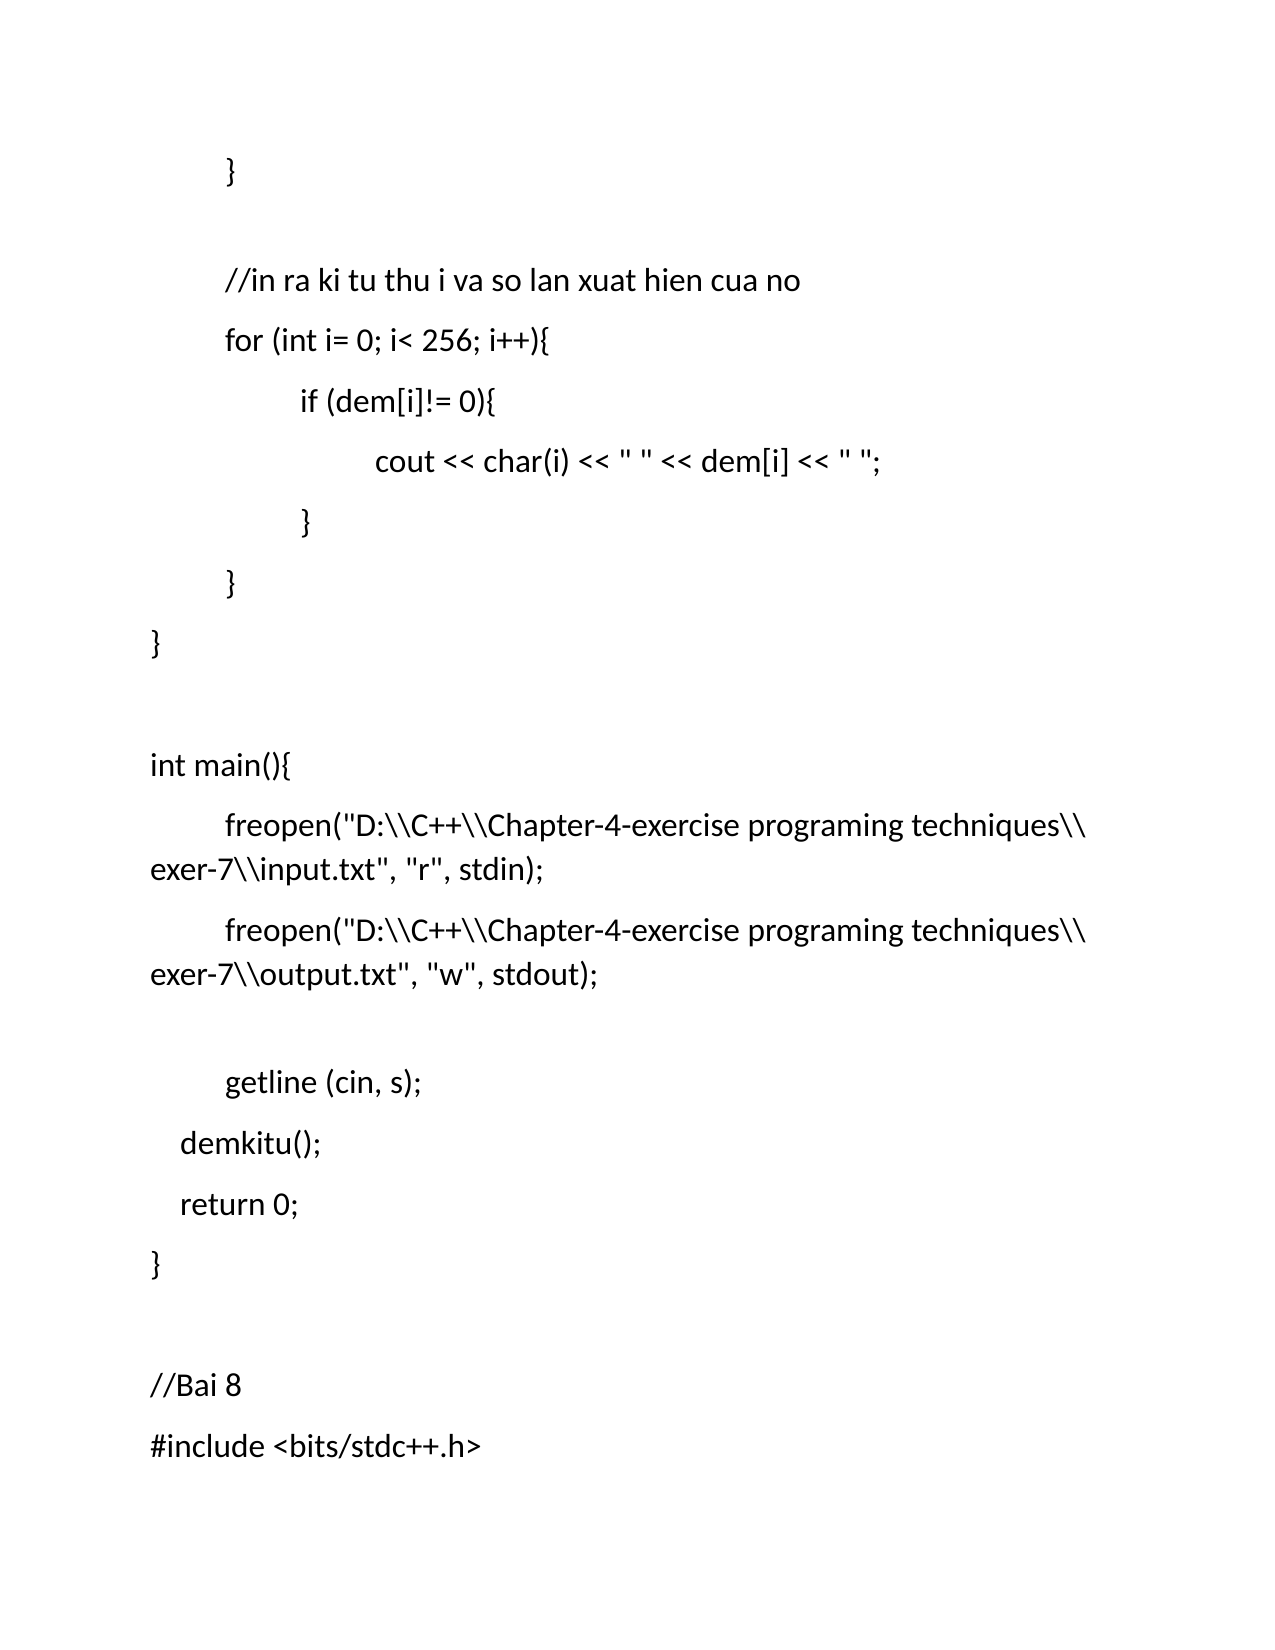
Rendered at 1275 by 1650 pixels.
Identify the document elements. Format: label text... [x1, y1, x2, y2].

text getline (cin, s); [150, 1061, 1125, 1102]
text return 0; [150, 1182, 1125, 1223]
text int main(){ [150, 743, 1125, 784]
text #include <bits/stdc++.h> [150, 1425, 1125, 1466]
text } [150, 1243, 1125, 1284]
text } [150, 501, 1125, 542]
text cout << char(i) << " " << dem[i] << " "; [150, 440, 1125, 481]
text if (dem[i]!= 0){ [150, 380, 1125, 421]
text freopen("D:\\C++\\Chapter-4-exercise programing techniques\\exer-7\\input.txt", "r", stdin); [150, 804, 1125, 889]
text //in ra ki tu thu i va so lan xuat hien cua no [150, 258, 1125, 299]
text //Bai 8 [150, 1364, 1125, 1405]
text } [150, 562, 1125, 602]
text } [150, 622, 1125, 663]
text for (int i= 0; i< 256; i++){ [150, 319, 1125, 360]
text demkitu(); [150, 1122, 1125, 1163]
text freopen("D:\\C++\\Chapter-4-exercise programing techniques\\exer-7\\output.txt", "w", stdout); [150, 909, 1125, 993]
text } [150, 150, 1125, 191]
